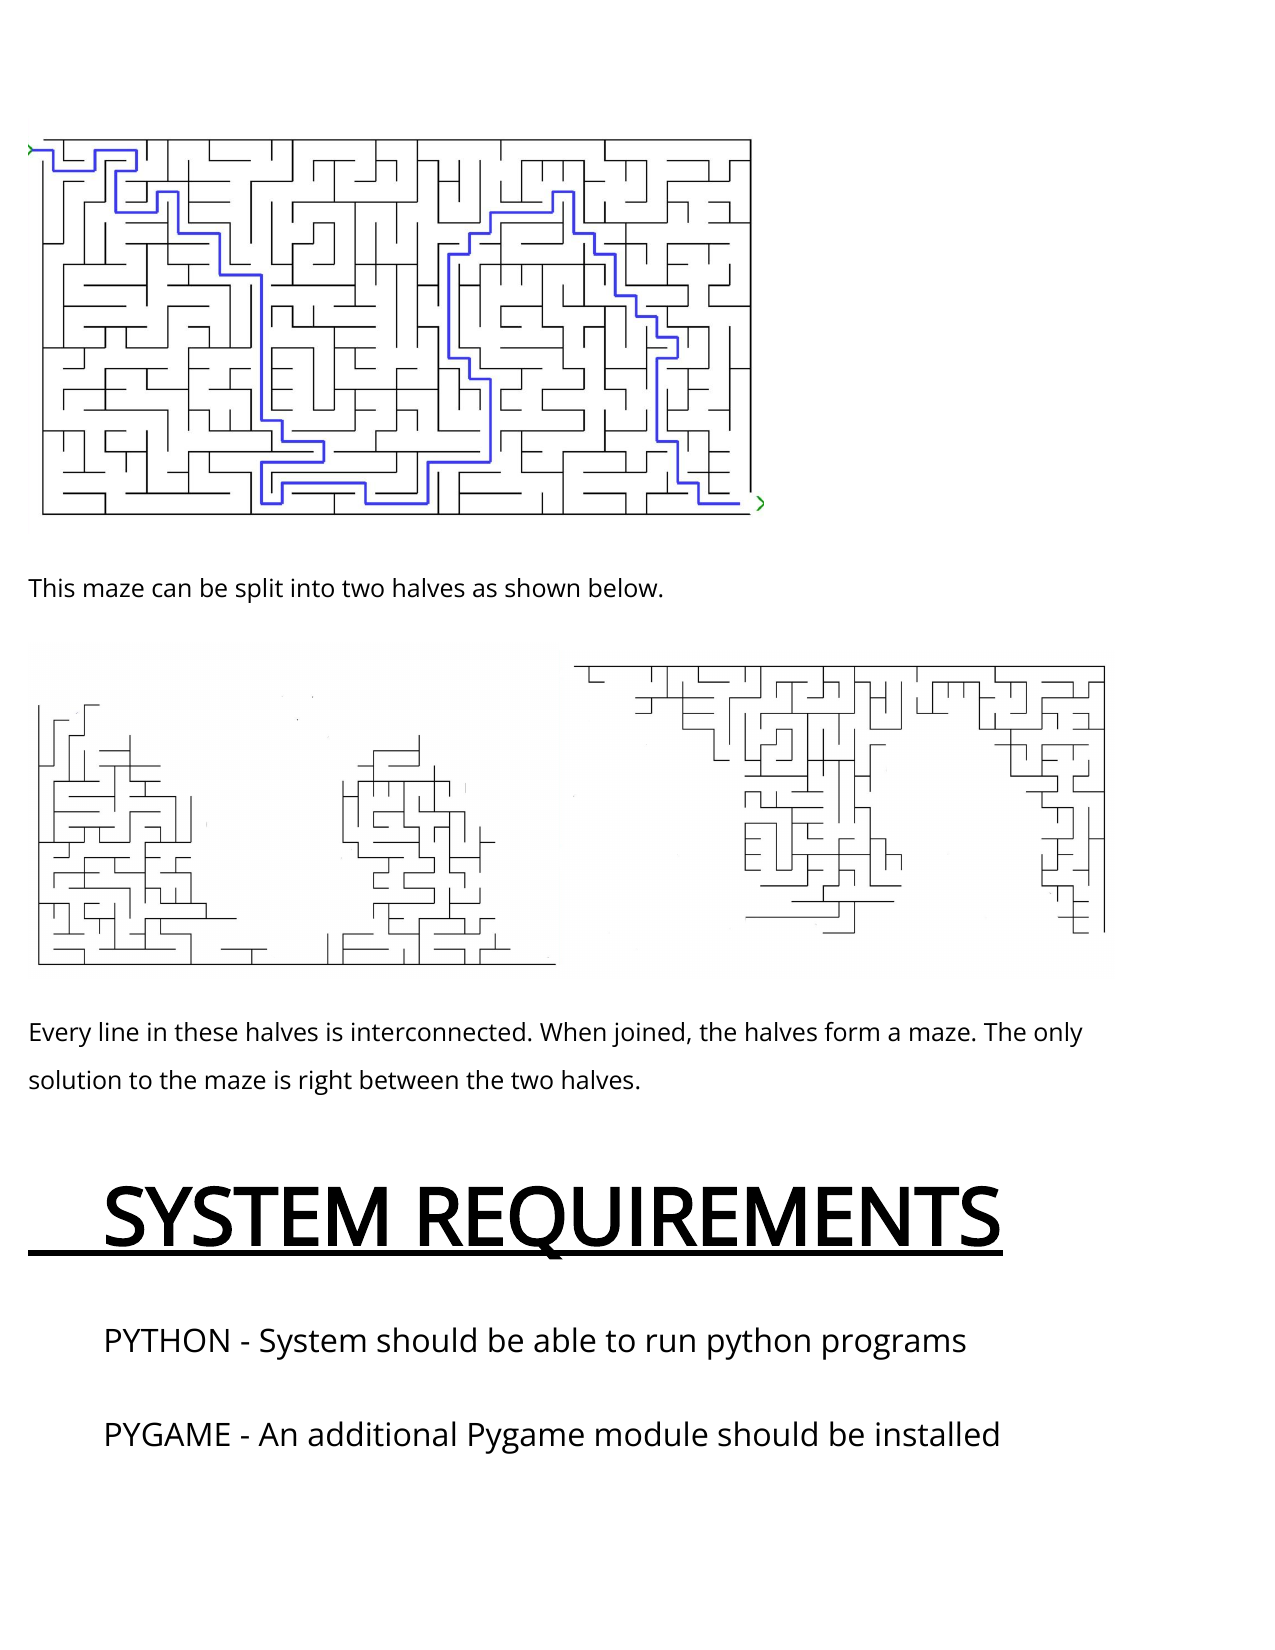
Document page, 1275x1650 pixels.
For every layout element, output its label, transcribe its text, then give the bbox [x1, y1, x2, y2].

text Every line in these halves is interconnected. When joined, the halves form a maze. The only solution to the maze is right between the two halves. [28, 1015, 1157, 1096]
list PYTHON - System should be able to run python programs [28, 1318, 1157, 1362]
list PYGAME - An additional Pygame module should be installed [28, 1412, 1157, 1456]
picture [28, 118, 764, 534]
text This maze can be split into two halves as shown below. [28, 570, 1157, 604]
list SYSTEM REQUIREMENTS [28, 1160, 1157, 1268]
picture [28, 642, 1115, 979]
